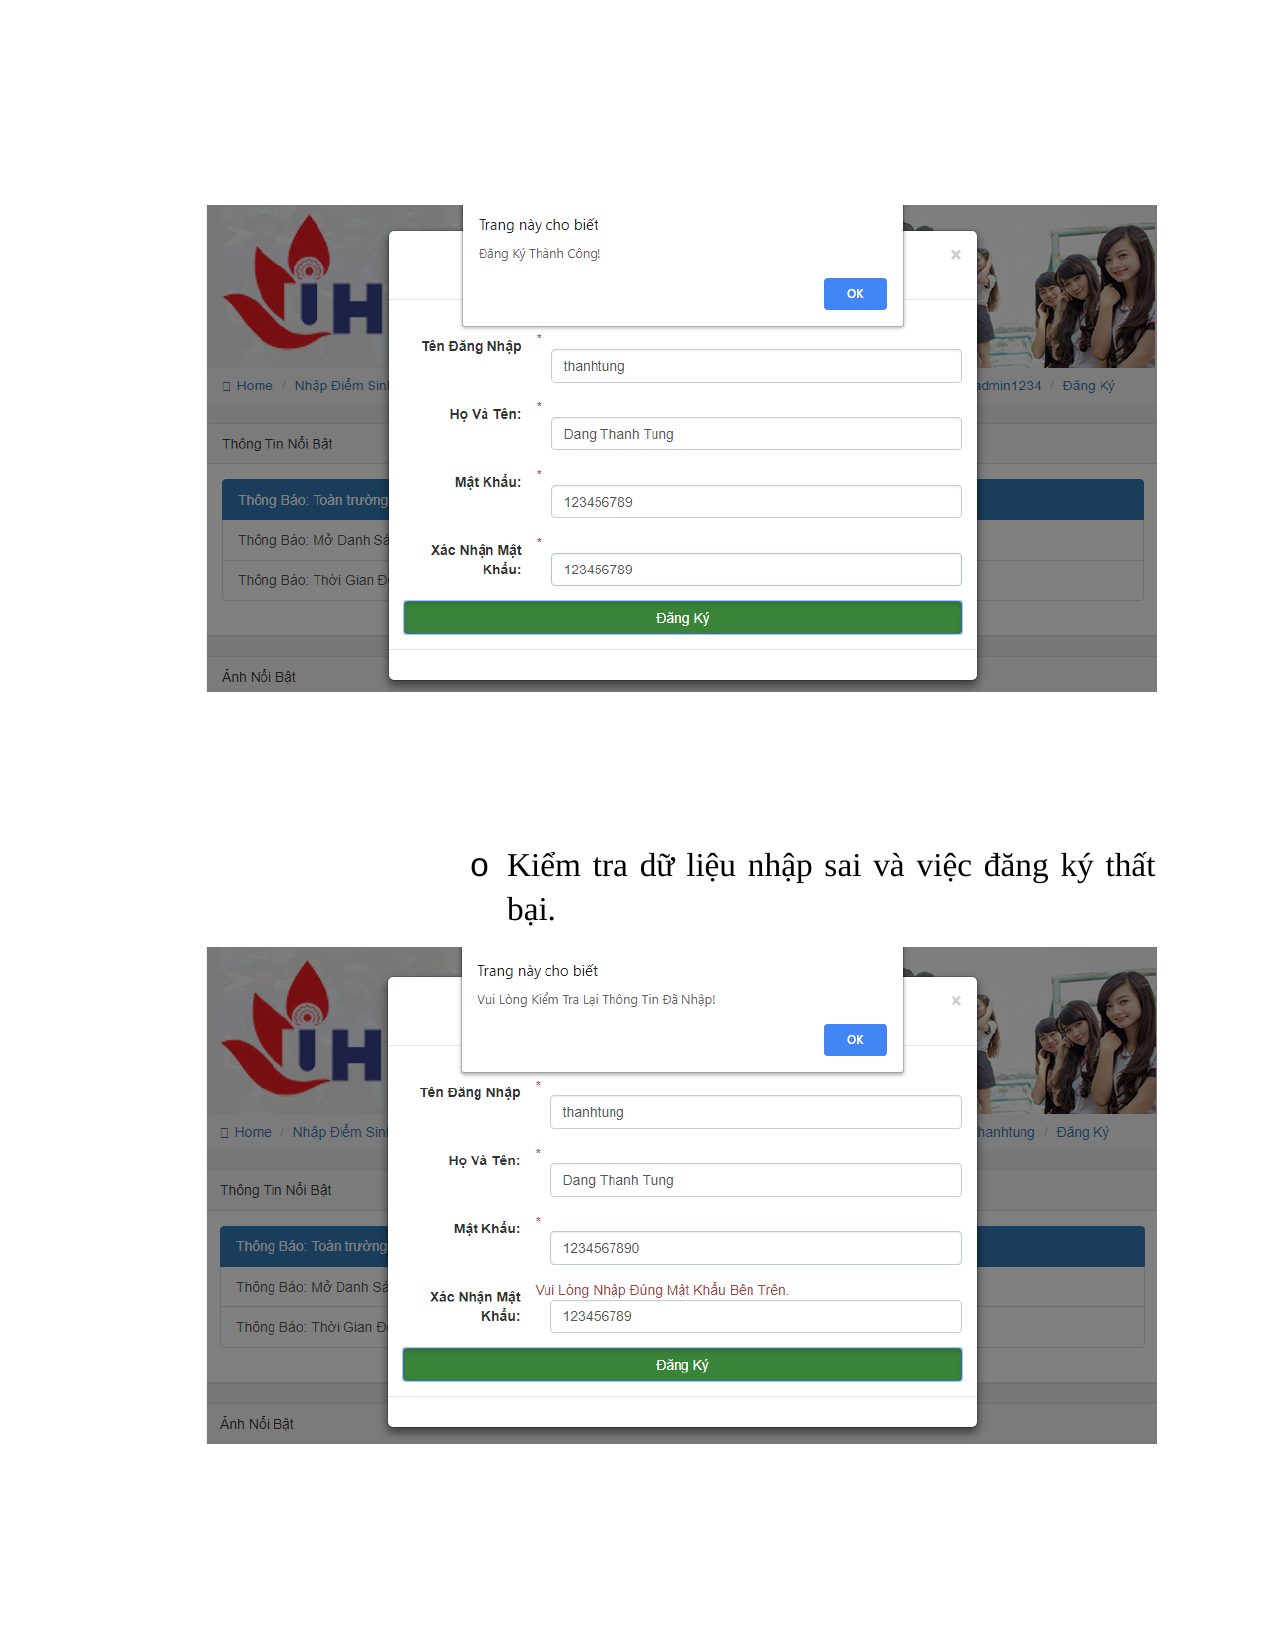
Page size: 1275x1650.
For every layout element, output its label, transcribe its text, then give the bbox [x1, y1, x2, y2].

list Kiểm tra dữ liệu nhập sai và việc đăng ký thất bại. [469, 845, 1157, 927]
picture [206, 947, 1157, 1444]
picture [206, 205, 1157, 692]
